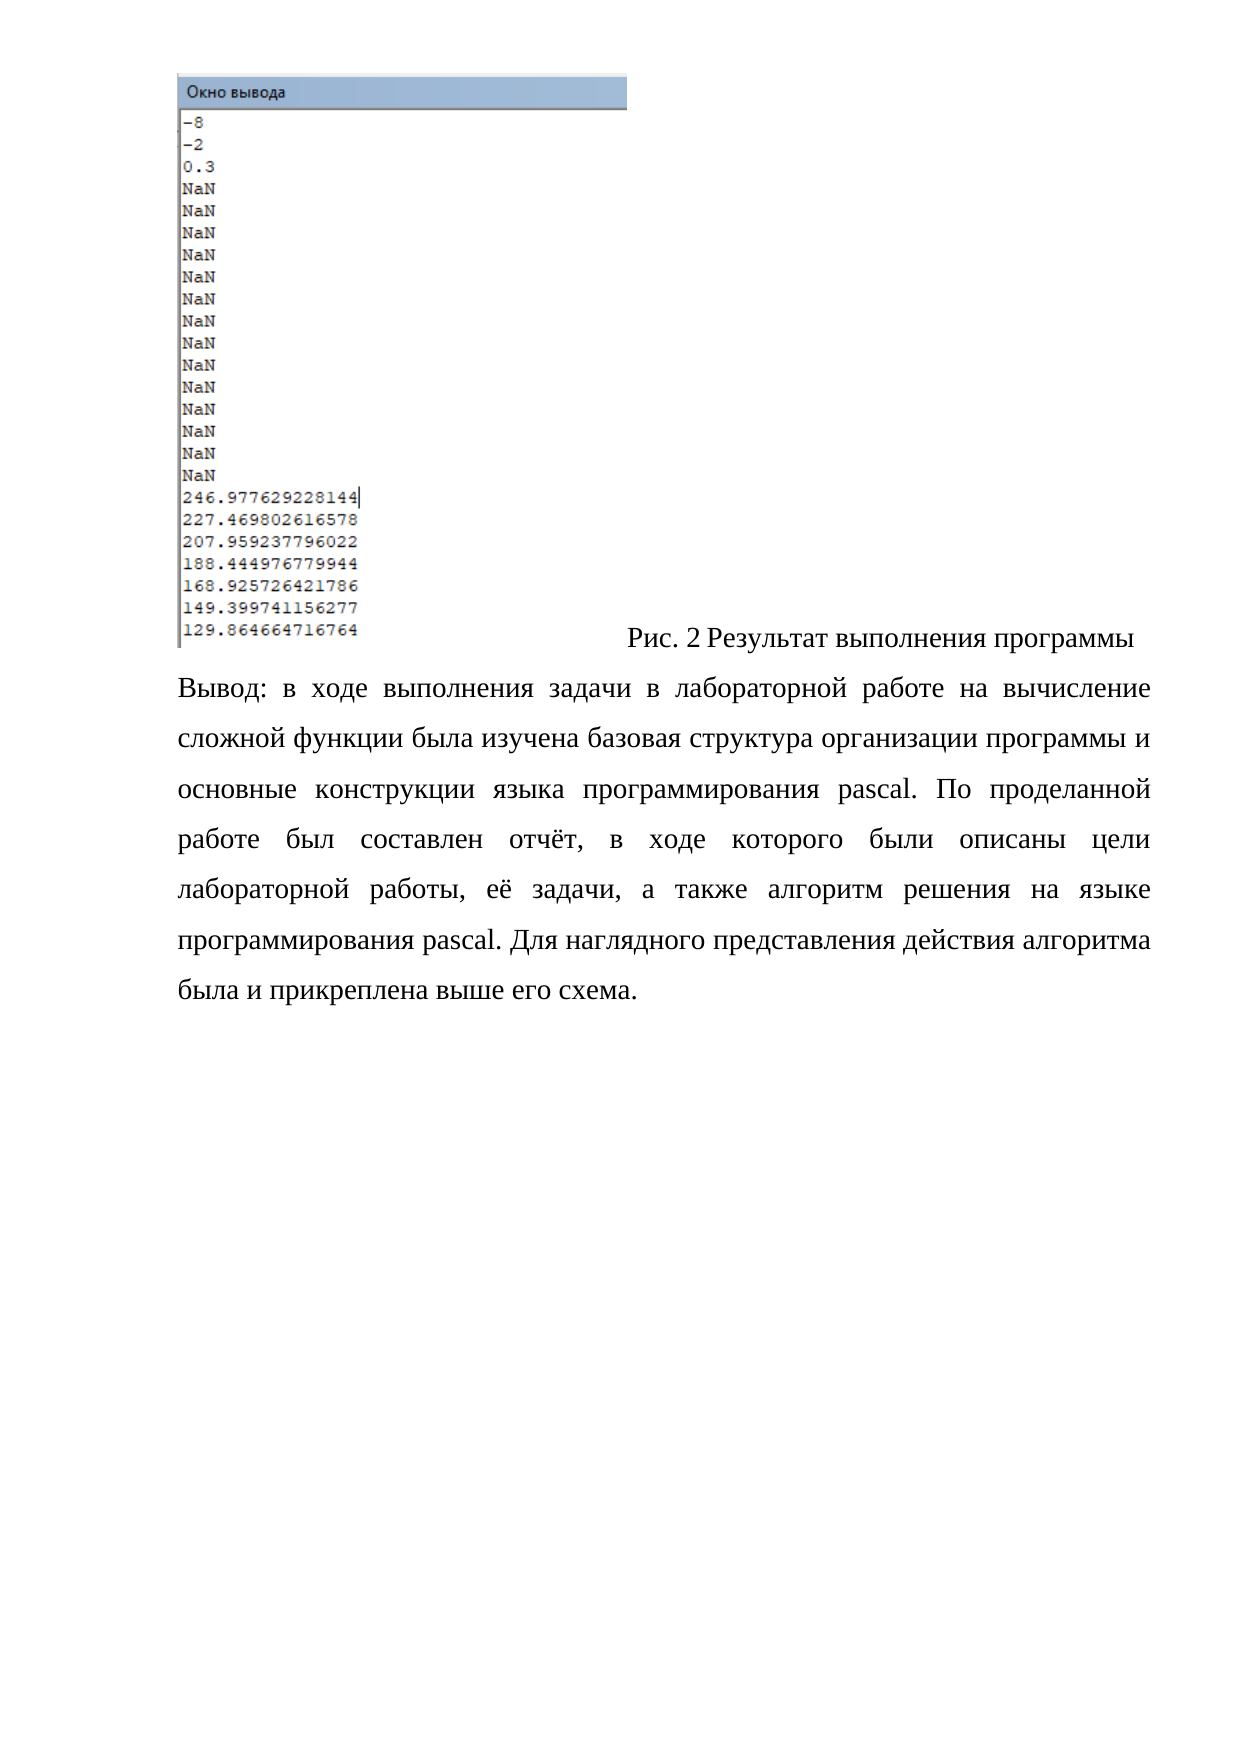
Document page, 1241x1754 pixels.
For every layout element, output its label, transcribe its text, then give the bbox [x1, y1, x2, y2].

text Вывод: в ходе выполнения задачи в лабораторной работе на вычисление сложной функции была изучена базовая структура организации программы и основные конструкции языка программирования pascal. По проделанной работе был составлен отчёт, в ходе которого были описаны цели лабораторной работы, её задачи, а также алгоритм решения на языке программирования pascal. Для наглядного представления действия алгоритма была и прикреплена выше его схема. [177, 670, 1152, 1006]
picture [177, 73, 627, 648]
